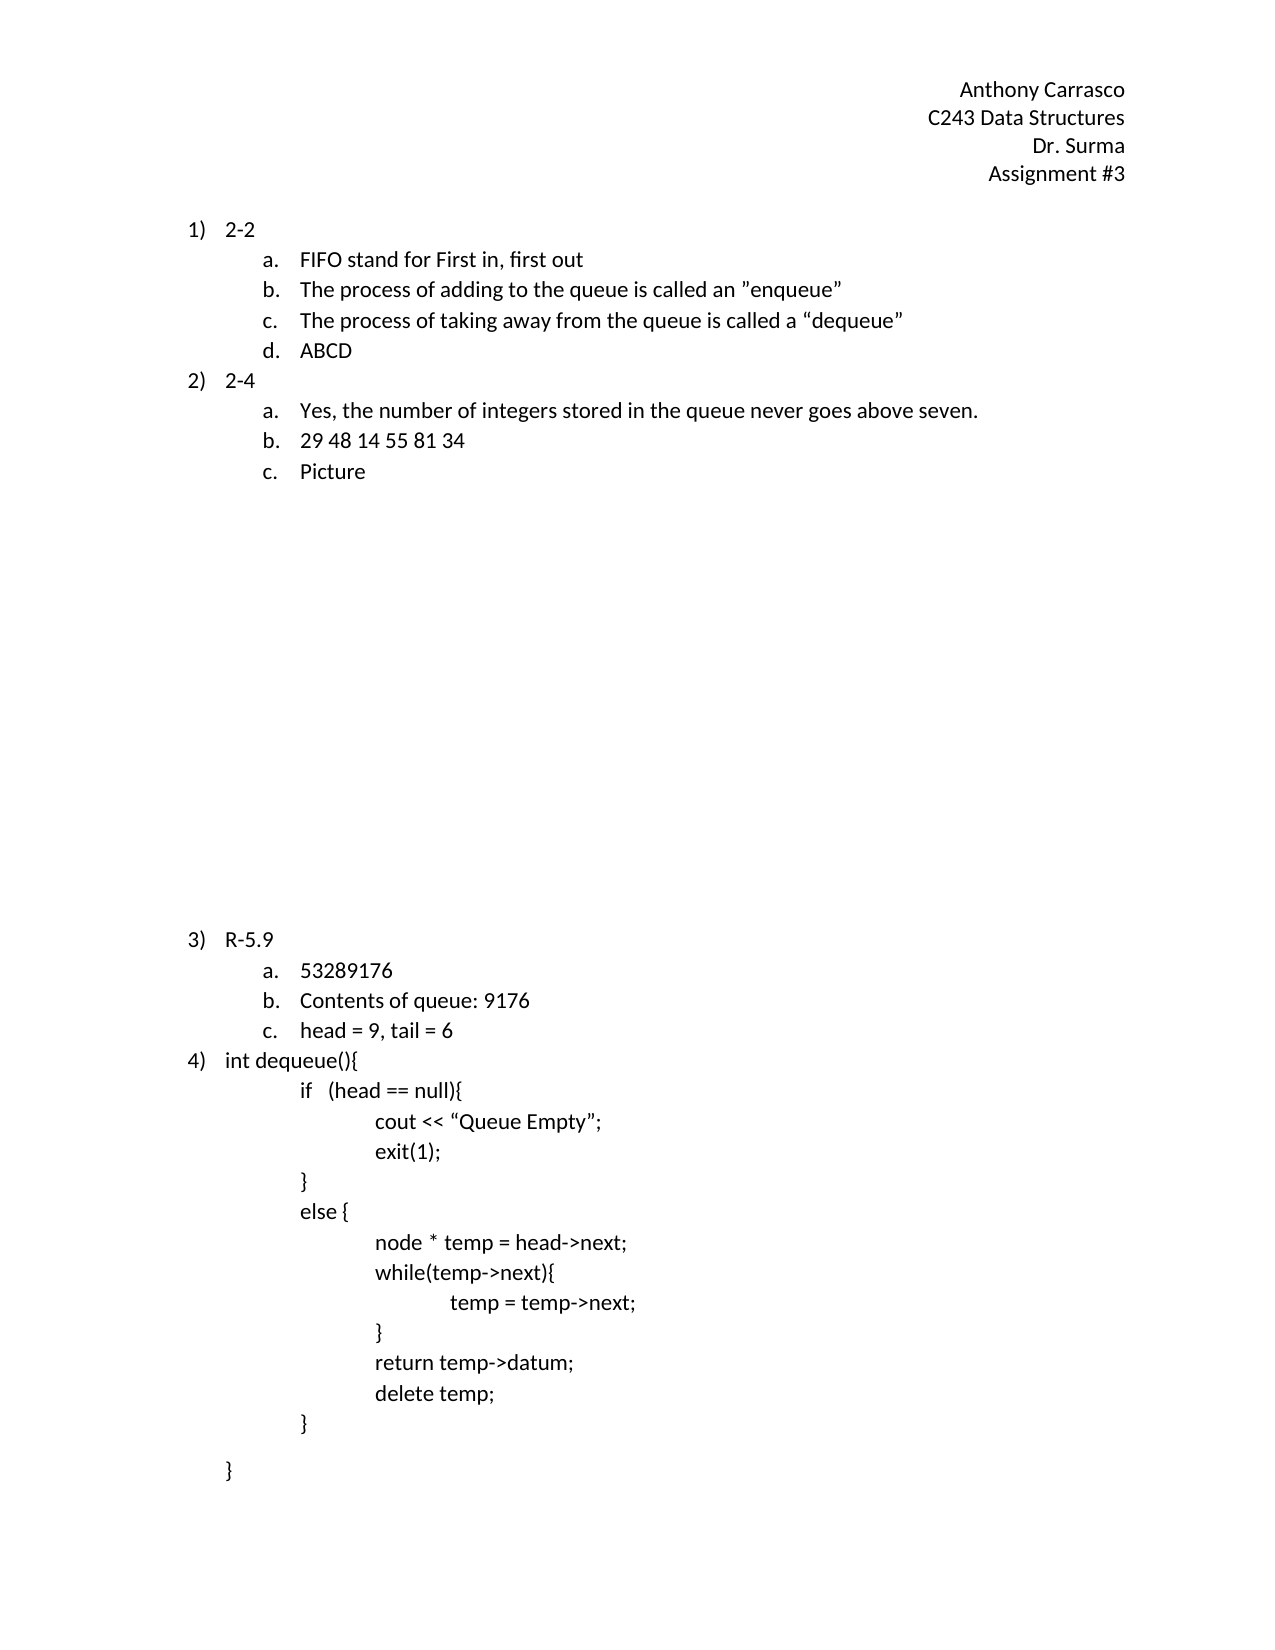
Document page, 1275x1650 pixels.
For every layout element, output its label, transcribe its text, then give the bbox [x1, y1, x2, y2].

list int dequeue(){ [187, 1046, 1125, 1074]
list temp = temp->next; [225, 1288, 1125, 1316]
list Yes, the number of integers stored in the queue never goes above seven. [262, 396, 1125, 424]
list The process of taking away from the queue is called a “dequeue” [262, 306, 1125, 334]
list head = 9, tail = 6 [262, 1016, 1125, 1044]
list cout << “Queue Empty”; [225, 1107, 1125, 1135]
list } [225, 1167, 1125, 1195]
list Contents of queue: 9176 [262, 986, 1125, 1014]
list 2-4 [187, 366, 1125, 394]
list 29 48 14 55 81 34 [262, 427, 1125, 454]
list return temp->datum; [300, 1348, 1125, 1376]
list } [225, 1409, 1125, 1437]
list exit(1); [225, 1137, 1125, 1165]
list 53289176 [262, 956, 1125, 984]
list if (head == null){ [225, 1077, 1125, 1104]
list node * temp = head->next; [225, 1228, 1125, 1256]
list else { [225, 1197, 1125, 1225]
list } [300, 1318, 1125, 1346]
list while(temp->next){ [225, 1258, 1125, 1286]
list The process of adding to the queue is called an ”enqueue” [262, 276, 1125, 303]
list FIFO stand for First in, first out [262, 245, 1125, 273]
list R-5.9 [187, 926, 1125, 953]
list ABCD [262, 336, 1125, 364]
text } [150, 1456, 1125, 1484]
list 2-2 [187, 215, 1125, 243]
list Picture [262, 457, 1125, 485]
list delete temp; [300, 1379, 1125, 1407]
